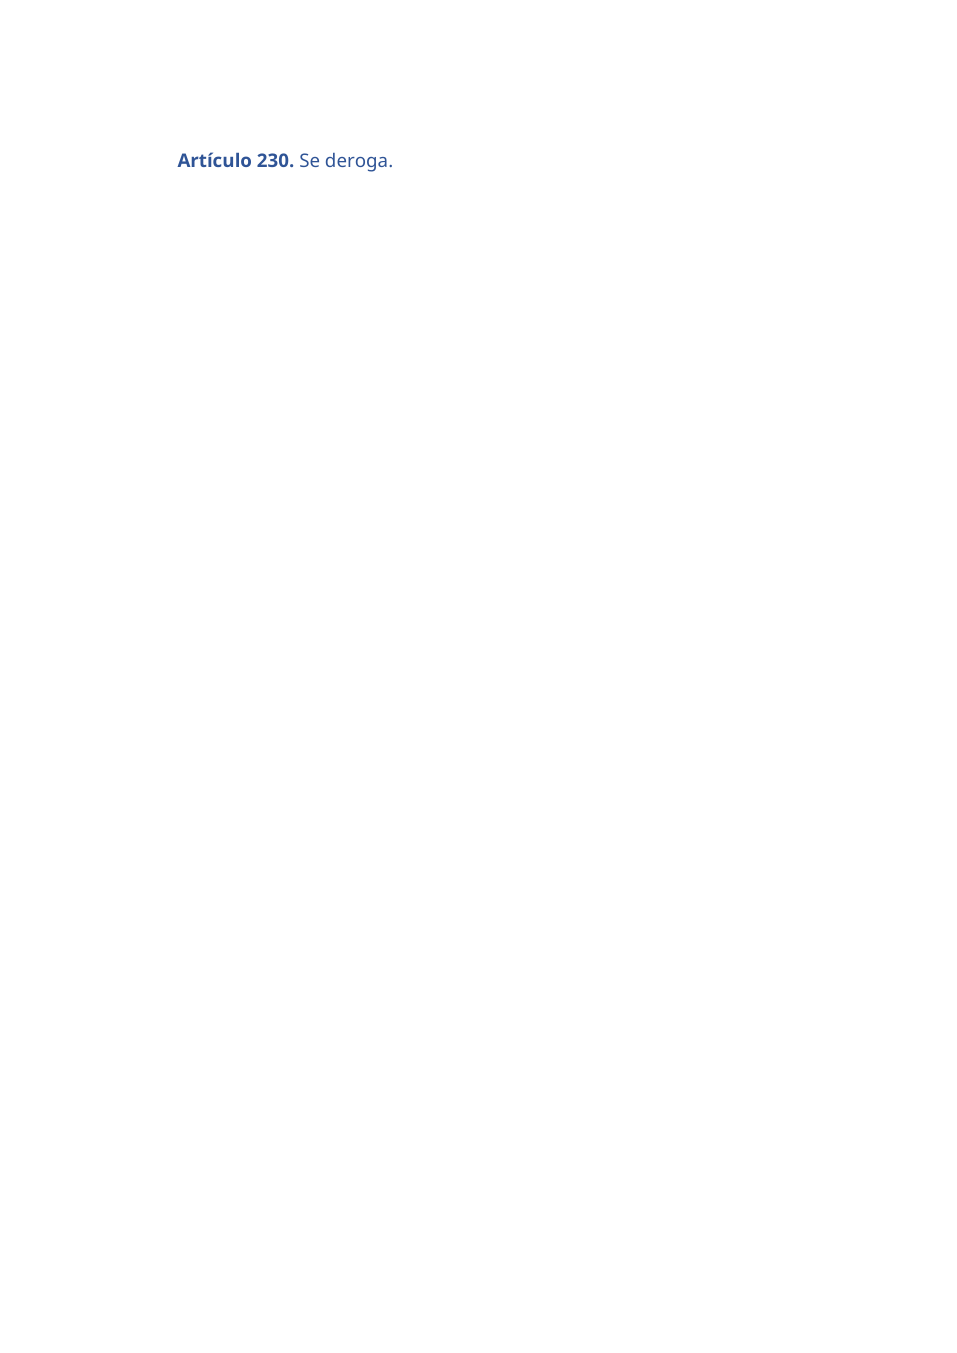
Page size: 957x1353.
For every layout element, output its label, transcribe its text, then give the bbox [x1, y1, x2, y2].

text Artículo 230. Se deroga. [177, 148, 779, 173]
